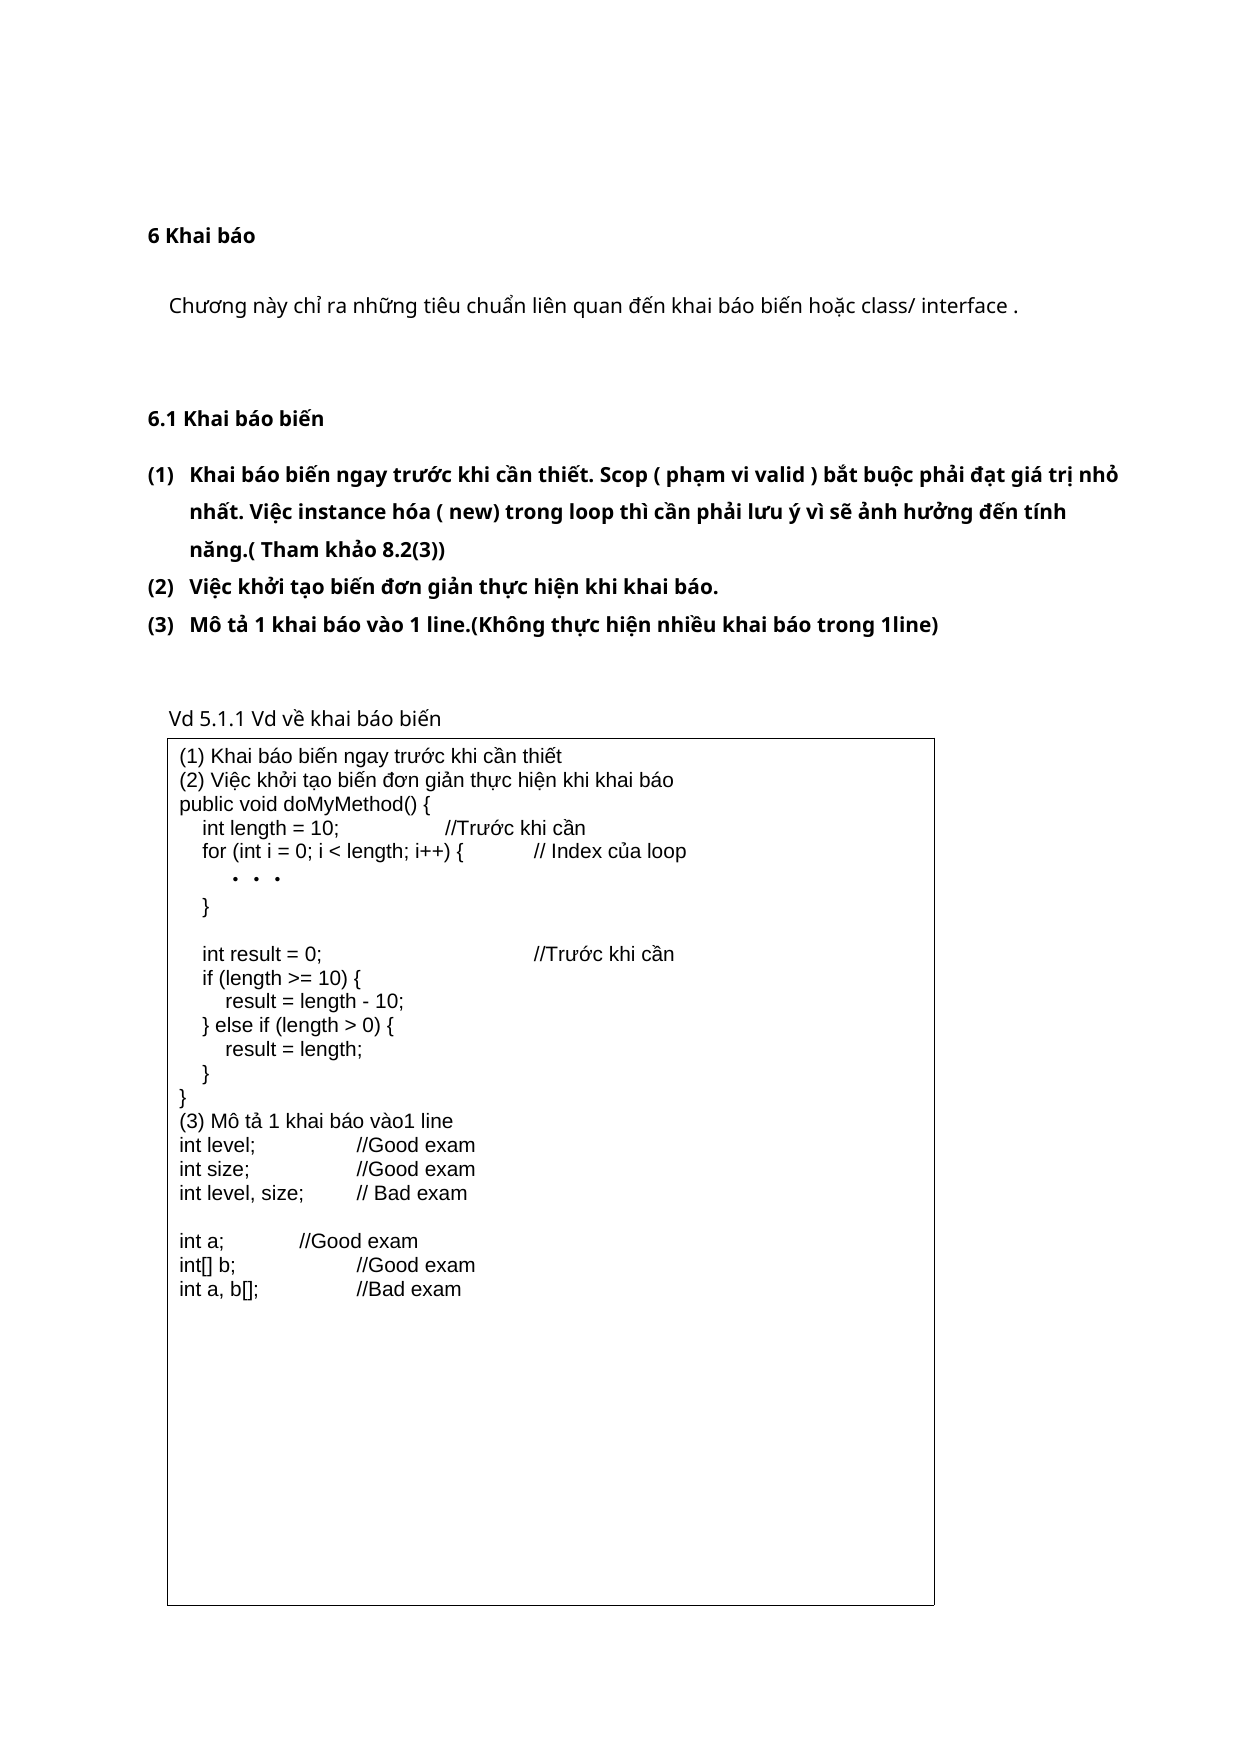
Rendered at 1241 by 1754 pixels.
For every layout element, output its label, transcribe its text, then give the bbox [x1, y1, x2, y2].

text Vd 5.1.1 Vd về khai báo biến [168, 699, 1122, 737]
subtitle Khai báo biến [148, 399, 1122, 437]
subtitle Khai báo biến ngay trước khi cần thiết. Scop ( phạm vi valid ) bắt buộc phải đạt giá trị nhỏ nhất. Việc instance hóa ( new) trong loop thì cần phải lưu ý vì sẽ ảnh hưởng đến tính năng.( Tham khảo 8.2(3)) [148, 455, 1122, 568]
text Chương này chỉ ra những tiêu chuẩn liên quan đến khai báo biến hoặc class/ interface . [168, 287, 1122, 324]
subtitle Khai báo [148, 221, 1122, 249]
subtitle Mô tả 1 khai báo vào 1 line.(Không thực hiện nhiều khai báo trong 1line) [148, 605, 1122, 643]
subtitle Việc khởi tạo biến đơn giản thực hiện khi khai báo. [148, 568, 1122, 605]
